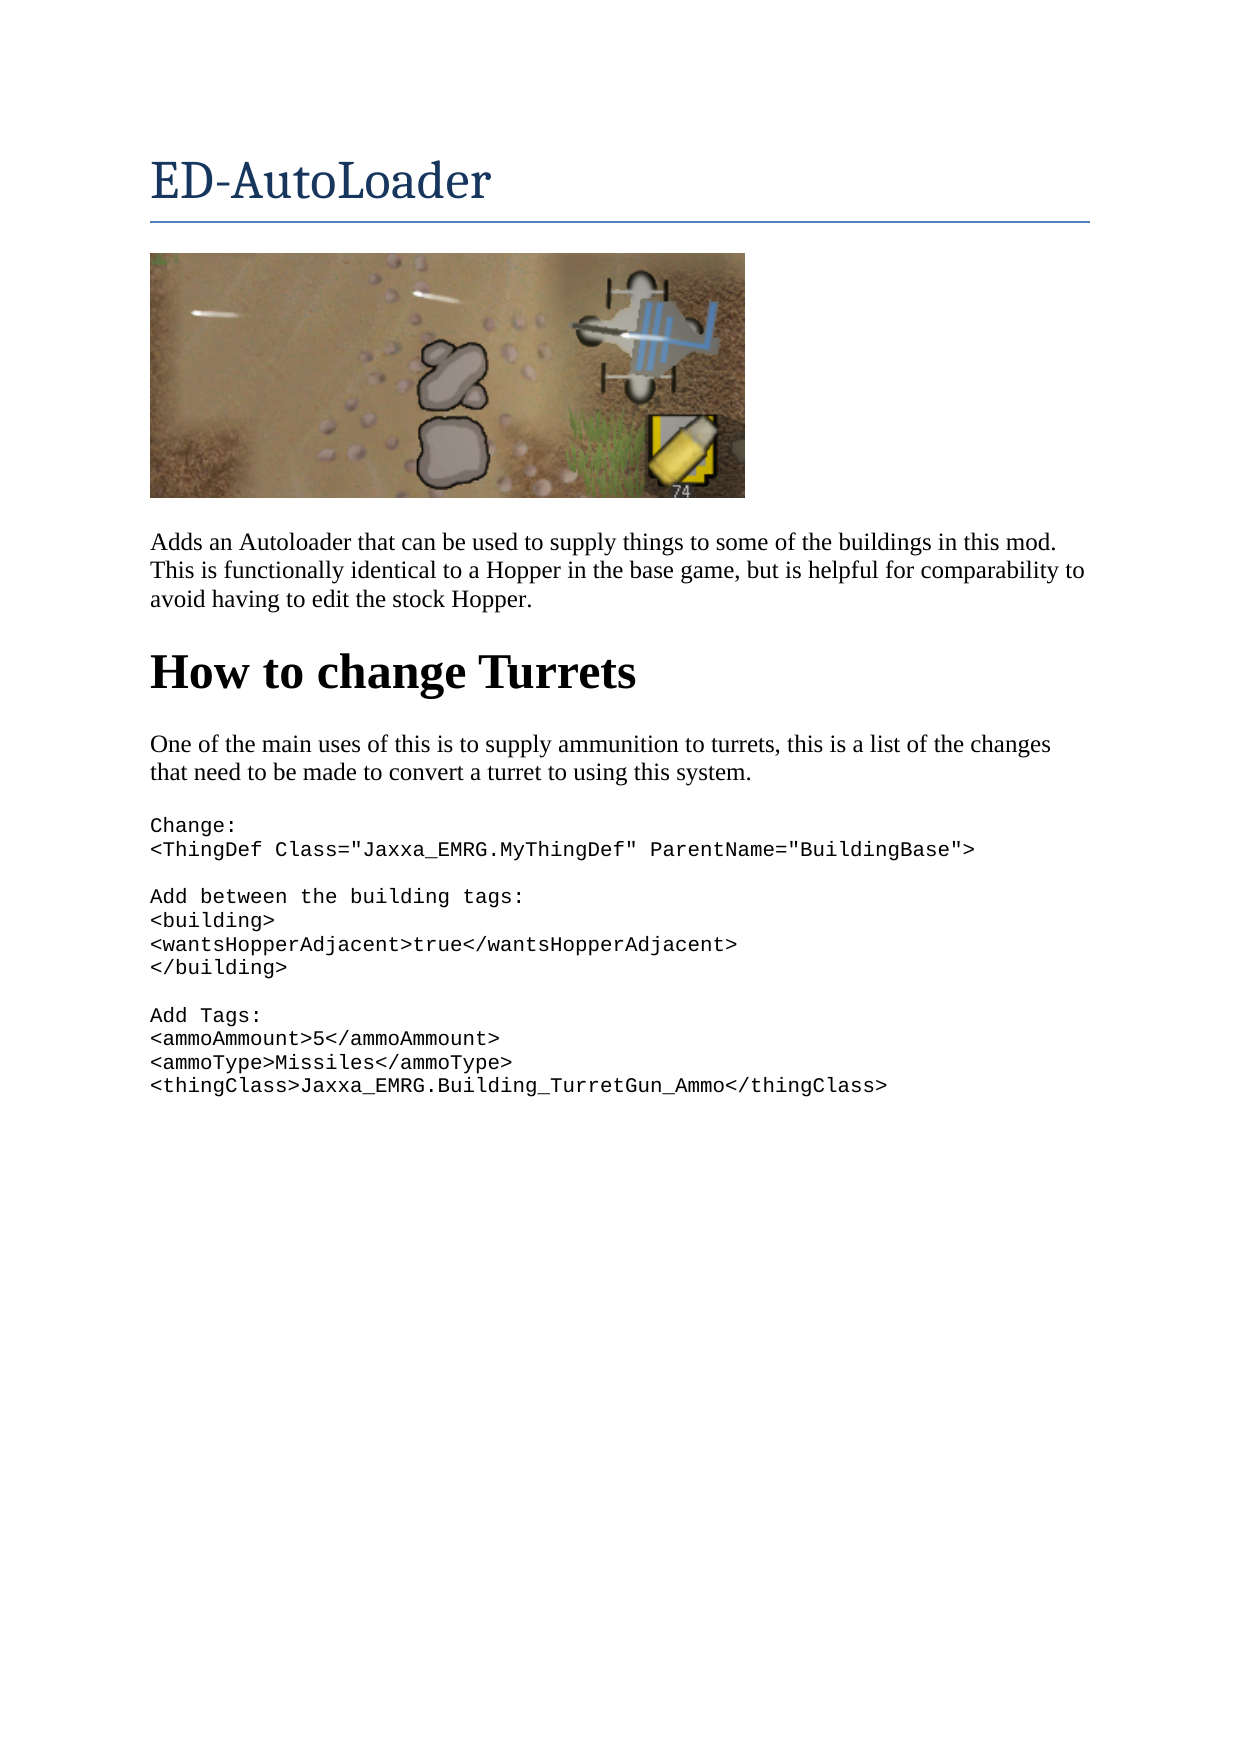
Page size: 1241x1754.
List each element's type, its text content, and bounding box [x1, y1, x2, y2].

text </building> [150, 957, 1090, 981]
text <ammoType>Missiles</ammoType> [150, 1052, 1090, 1076]
text <ThingDef Class="Jaxxa_EMRG.MyThingDef" ParentName="BuildingBase"> [150, 839, 1090, 863]
text One of the main uses of this is to supply ammunition to turrets, this is a list of the changes that need to be made to convert a turret to using this system. [150, 729, 1090, 786]
text <ammoAmmount>5</ammoAmmount> [150, 1028, 1090, 1052]
text <building> [150, 910, 1090, 934]
text <thingClass>Jaxxa_EMRG.Building_TurretGun_Ammo</thingClass> [150, 1076, 1090, 1099]
text Adds an Autoloader that can be used to supply things to some of the buildings in this mod. This is functionally identical to a Hopper in the base game, but is helpful for comparability to avoid having to edit the stock Hopper. [150, 527, 1090, 613]
text Add between the building tags: [150, 886, 1090, 910]
text Add Tags: [150, 1004, 1090, 1028]
text Change: [150, 815, 1090, 839]
text How to change Turrets [150, 642, 1090, 699]
text <wantsHopperAdjacent>true</wantsHopperAdjacent> [150, 934, 1090, 957]
title ED-AutoLoader [150, 150, 1090, 221]
picture [150, 253, 745, 498]
